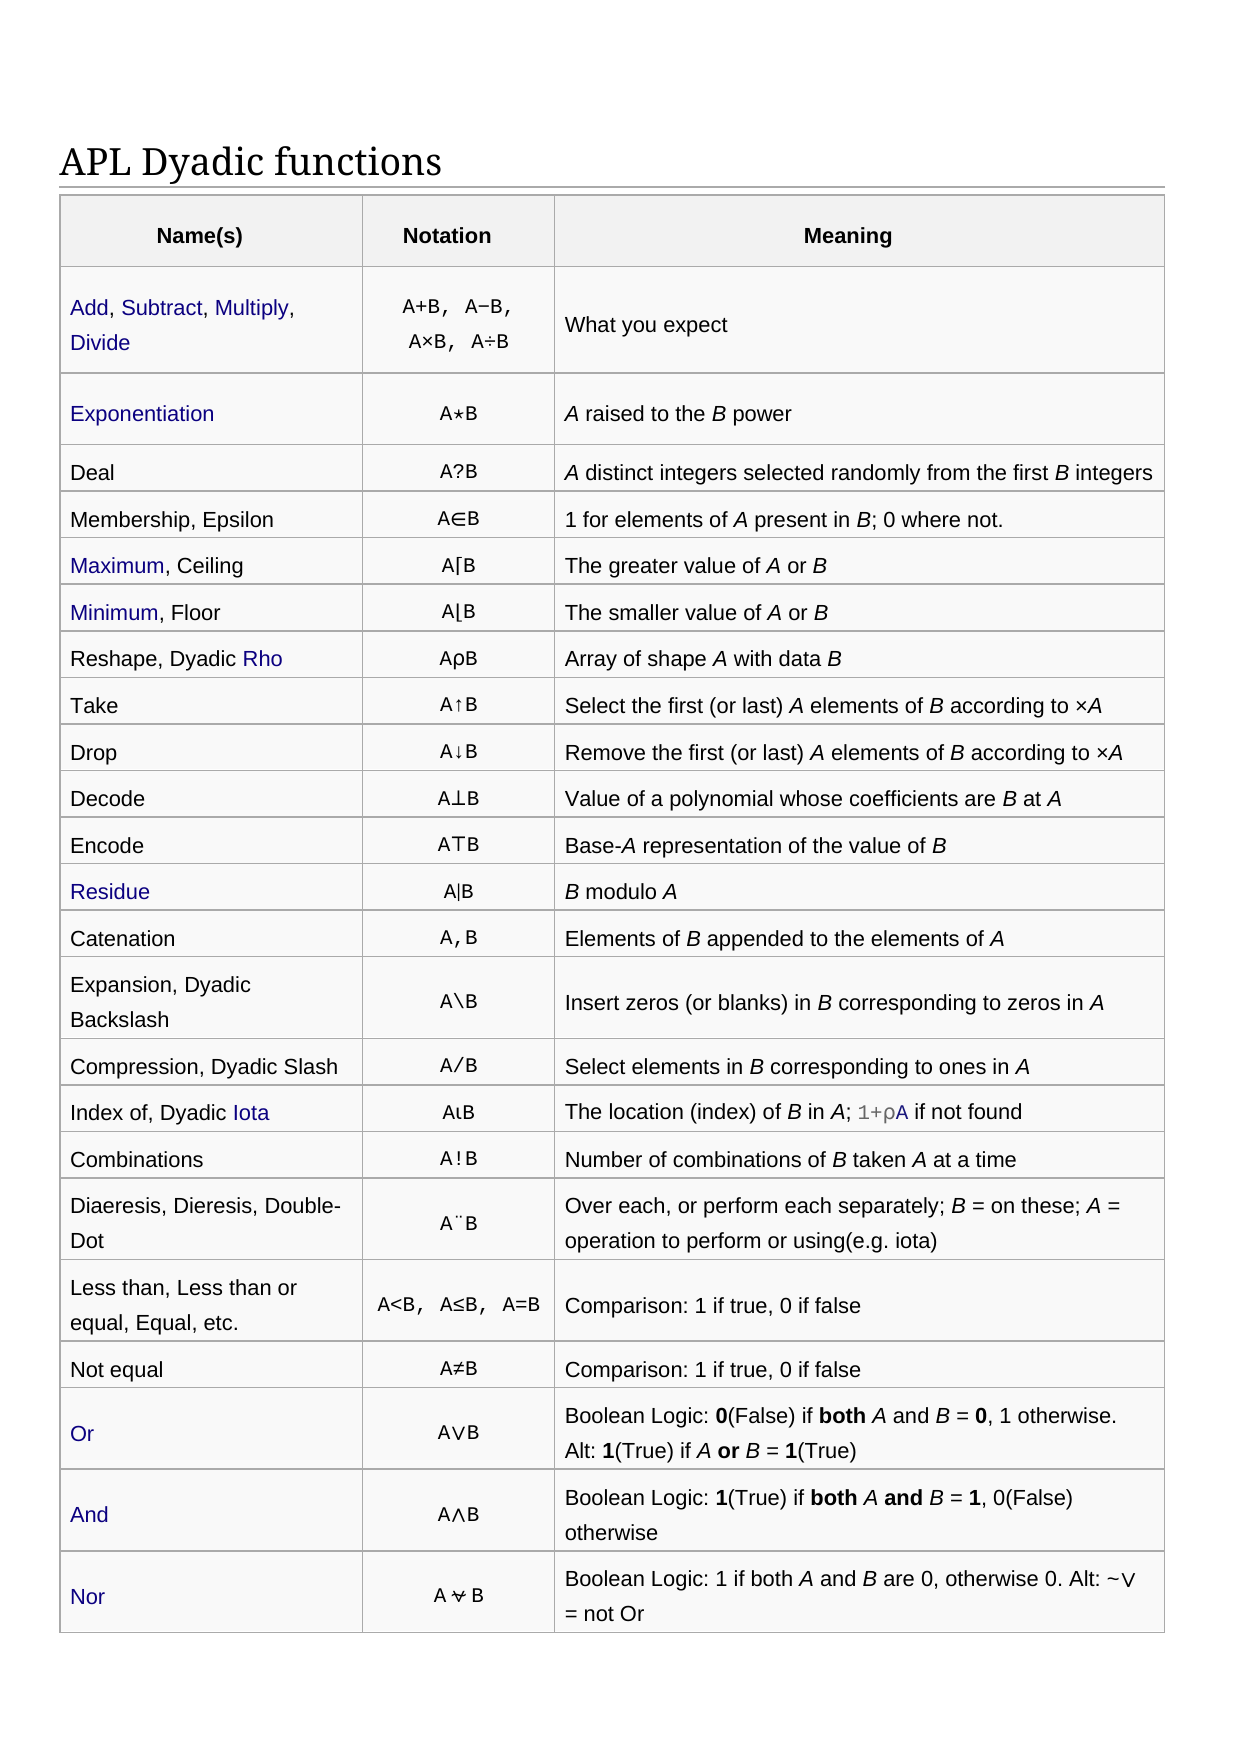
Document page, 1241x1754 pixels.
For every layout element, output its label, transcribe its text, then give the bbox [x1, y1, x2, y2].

table_cell A⊥B [363, 771, 554, 816]
table_cell A↓B [363, 725, 554, 769]
table_cell Insert zeros (or blanks) in B corresponding to zeros in A [555, 957, 1164, 1037]
table_cell 1 for elements of A present in B; 0 where not. [555, 492, 1164, 537]
table_cell Membership, Epsilon [61, 492, 362, 537]
table_cell Take [61, 678, 362, 723]
table_cell A⍳B [363, 1086, 554, 1131]
table_cell A∧B [363, 1470, 554, 1550]
table_cell A raised to the B power [555, 374, 1164, 444]
table_cell Array of shape A with data B [555, 632, 1164, 676]
table_cell Remove the first (or last) A elements of B according to ×A [555, 725, 1164, 769]
table_cell The location (index) of B in A; 1+⍴A if not found [555, 1086, 1164, 1131]
table_cell The greater value of A or B [555, 538, 1164, 583]
table_cell Minimum, Floor [61, 585, 362, 630]
table_cell Over each, or perform each separately; B = on these; A = operation to perform or using(e.g. iota) [555, 1179, 1164, 1259]
table_cell Comparison: 1 if true, 0 if false [555, 1342, 1164, 1387]
table_cell Catenation [61, 911, 362, 956]
table_cell Diaeresis, Dieresis, Double-Dot [61, 1179, 362, 1259]
table_cell A+B, A−B, A×B, A÷B [363, 267, 554, 372]
table_cell A↑B [363, 678, 554, 723]
table_cell Value of a polynomial whose coefficients are B at A [555, 771, 1164, 816]
table_cell A?B [363, 445, 554, 490]
table_cell Boolean Logic: 0(False) if both A and B = 0, 1 otherwise. Alt: 1(True) if A or B = 1(True) [555, 1388, 1164, 1468]
table_cell Boolean Logic: 1 if both A and B are 0, otherwise 0. Alt: ~∨ = not Or [555, 1552, 1164, 1631]
table_header Notation [363, 196, 554, 266]
table_cell A⍴B [363, 632, 554, 676]
table_cell A<B, A≤B, A=B [363, 1260, 554, 1340]
table_cell Combinations [61, 1132, 362, 1177]
table_cell Nor [61, 1552, 362, 1631]
table_cell A⊤B [363, 818, 554, 863]
text APL Dyadic functions [59, 135, 1165, 186]
table_cell Decode [61, 771, 362, 816]
table_cell And [61, 1470, 362, 1550]
table_cell Drop [61, 725, 362, 769]
table_cell A∨B [363, 1388, 554, 1468]
table_cell Maximum, Ceiling [61, 538, 362, 583]
table_cell A distinct integers selected randomly from the first B integers [555, 445, 1164, 490]
table_cell Deal [61, 445, 362, 490]
table_cell A⌊B [363, 585, 554, 630]
table_cell A⍱B [363, 1552, 554, 1631]
table_cell Less than, Less than or equal, Equal, etc. [61, 1260, 362, 1340]
table_header Name(s) [61, 196, 362, 266]
table_cell Not equal [61, 1342, 362, 1387]
table_cell A/B [363, 1039, 554, 1084]
table_cell Compression, Dyadic Slash [61, 1039, 362, 1084]
table_cell Exponentiation [61, 374, 362, 444]
table_header Meaning [555, 196, 1164, 266]
table_cell A∣B [363, 864, 554, 909]
table_cell A≠B [363, 1342, 554, 1387]
table_cell A,B [363, 911, 554, 956]
table_cell Index of, Dyadic Iota [61, 1086, 362, 1131]
table_cell A⌈B [363, 538, 554, 583]
table_cell A¨B [363, 1179, 554, 1259]
table_cell Encode [61, 818, 362, 863]
table_cell Comparison: 1 if true, 0 if false [555, 1260, 1164, 1340]
table_cell Expansion, Dyadic Backslash [61, 957, 362, 1037]
table_cell A∈B [363, 492, 554, 537]
table_cell Reshape, Dyadic Rho [61, 632, 362, 676]
table_cell Boolean Logic: 1(True) if both A and B = 1, 0(False) otherwise [555, 1470, 1164, 1550]
table_cell Select elements in B corresponding to ones in A [555, 1039, 1164, 1084]
table_cell Number of combinations of B taken A at a time [555, 1132, 1164, 1177]
table_cell B modulo A [555, 864, 1164, 909]
table_cell A\B [363, 957, 554, 1037]
table_cell Or [61, 1388, 362, 1468]
table_cell Add, Subtract, Multiply, Divide [61, 267, 362, 372]
table_cell The smaller value of A or B [555, 585, 1164, 630]
table_cell What you expect [555, 267, 1164, 372]
table_cell Base-A representation of the value of B [555, 818, 1164, 863]
table_cell Residue [61, 864, 362, 909]
table_cell A!B [363, 1132, 554, 1177]
table_cell A⋆B [363, 374, 554, 444]
table_cell Select the first (or last) A elements of B according to ×A [555, 678, 1164, 723]
table_cell Elements of B appended to the elements of A [555, 911, 1164, 956]
